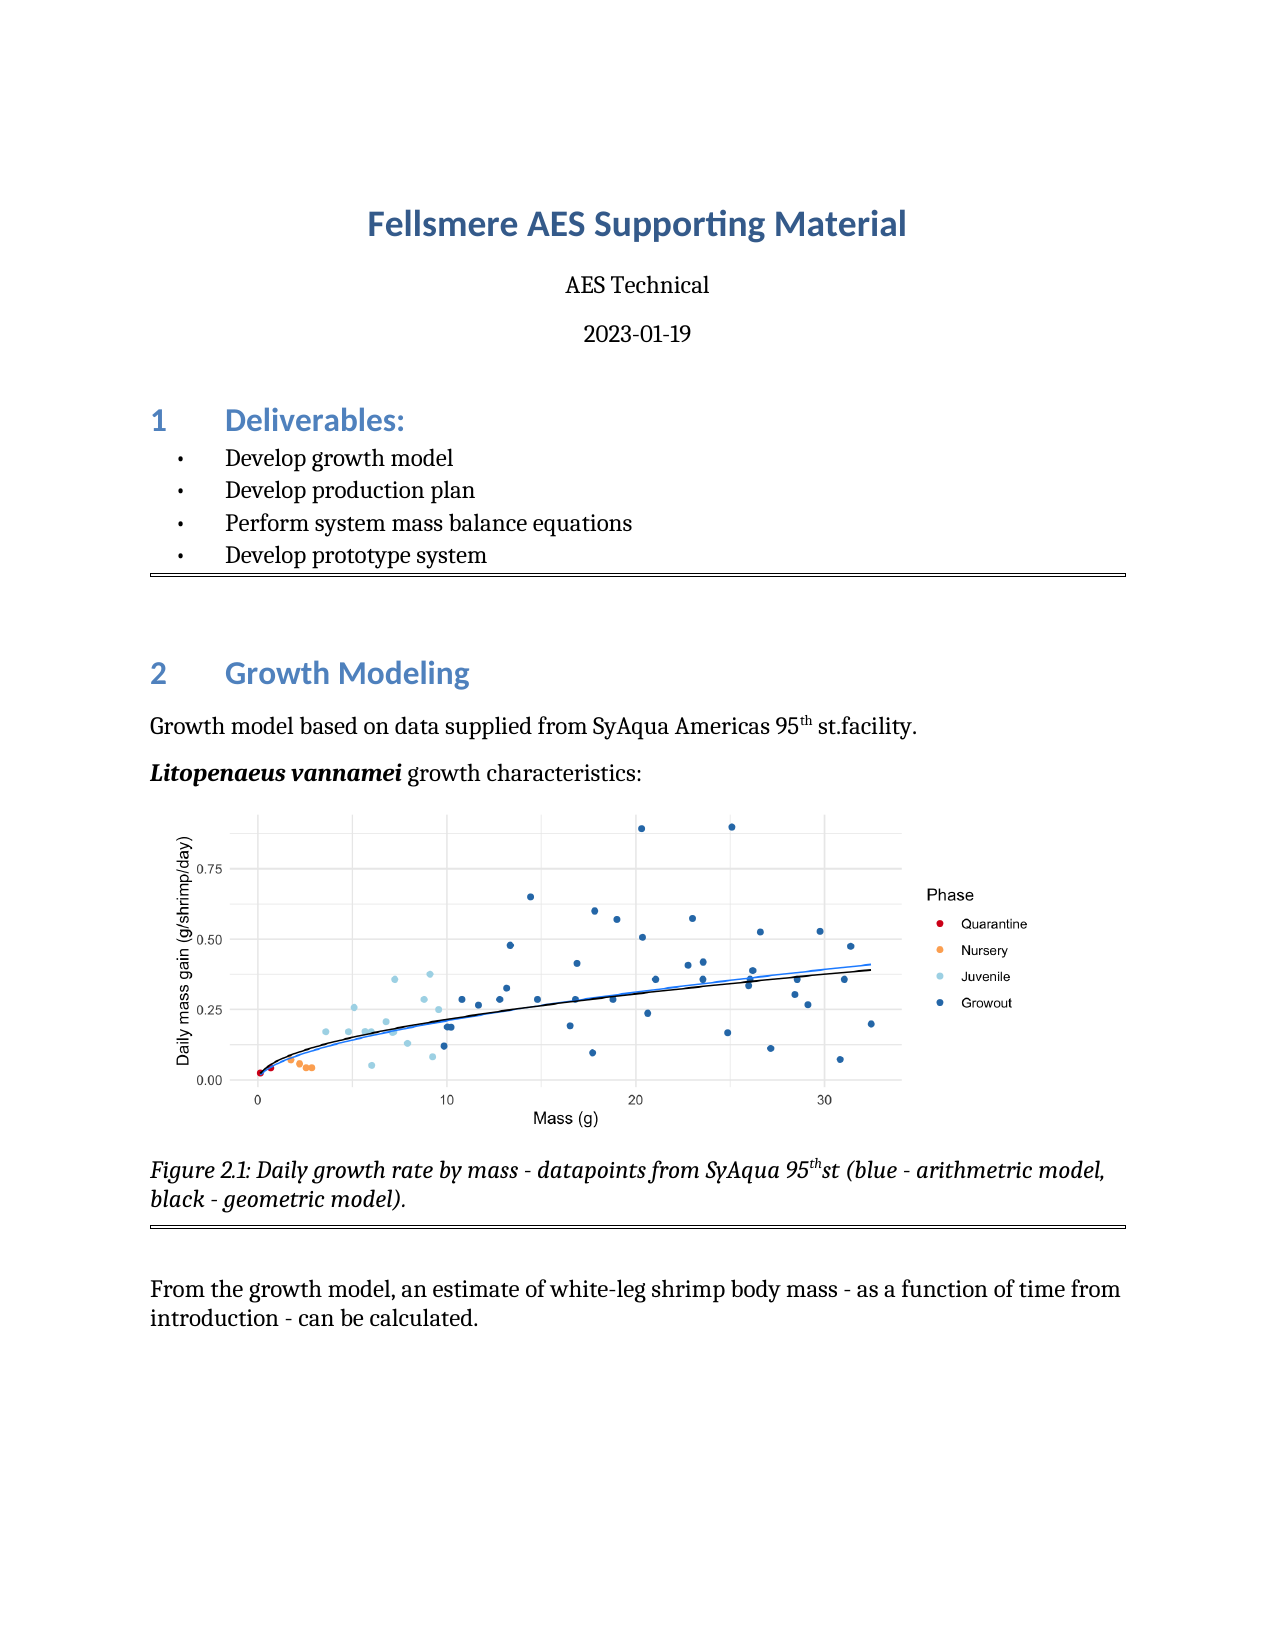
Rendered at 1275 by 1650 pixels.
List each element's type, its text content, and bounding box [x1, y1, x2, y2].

subtitle 2 Growth Modeling [150, 652, 1125, 693]
text Figure 2.1: Daily growth rate by mass - datapoints from SyAqua 95thst (blue - arithmetric model, black - geometric model). [150, 1156, 1125, 1213]
subtitle 1 Deliverables: [150, 399, 1125, 440]
text Litopenaeus vannamei growth characteristics: [150, 759, 1125, 788]
picture [168, 806, 1044, 1135]
list Develop production plan [175, 476, 1125, 505]
list Develop prototype system [175, 541, 1125, 570]
text AES Technical [150, 271, 1125, 299]
title Fellsmere AES Supporting Material [150, 200, 1125, 246]
list Perform system mass balance equations [175, 509, 1125, 537]
text Growth model based on data supplied from SyAqua Americas 95th st.facility. [150, 712, 1125, 741]
list Develop growth model [175, 444, 1125, 472]
text From the growth model, an estimate of white-leg shrimp body mass - as a function of time from introduction - can be calculated. [150, 1275, 1125, 1362]
text 2023-01-19 [150, 320, 1125, 349]
